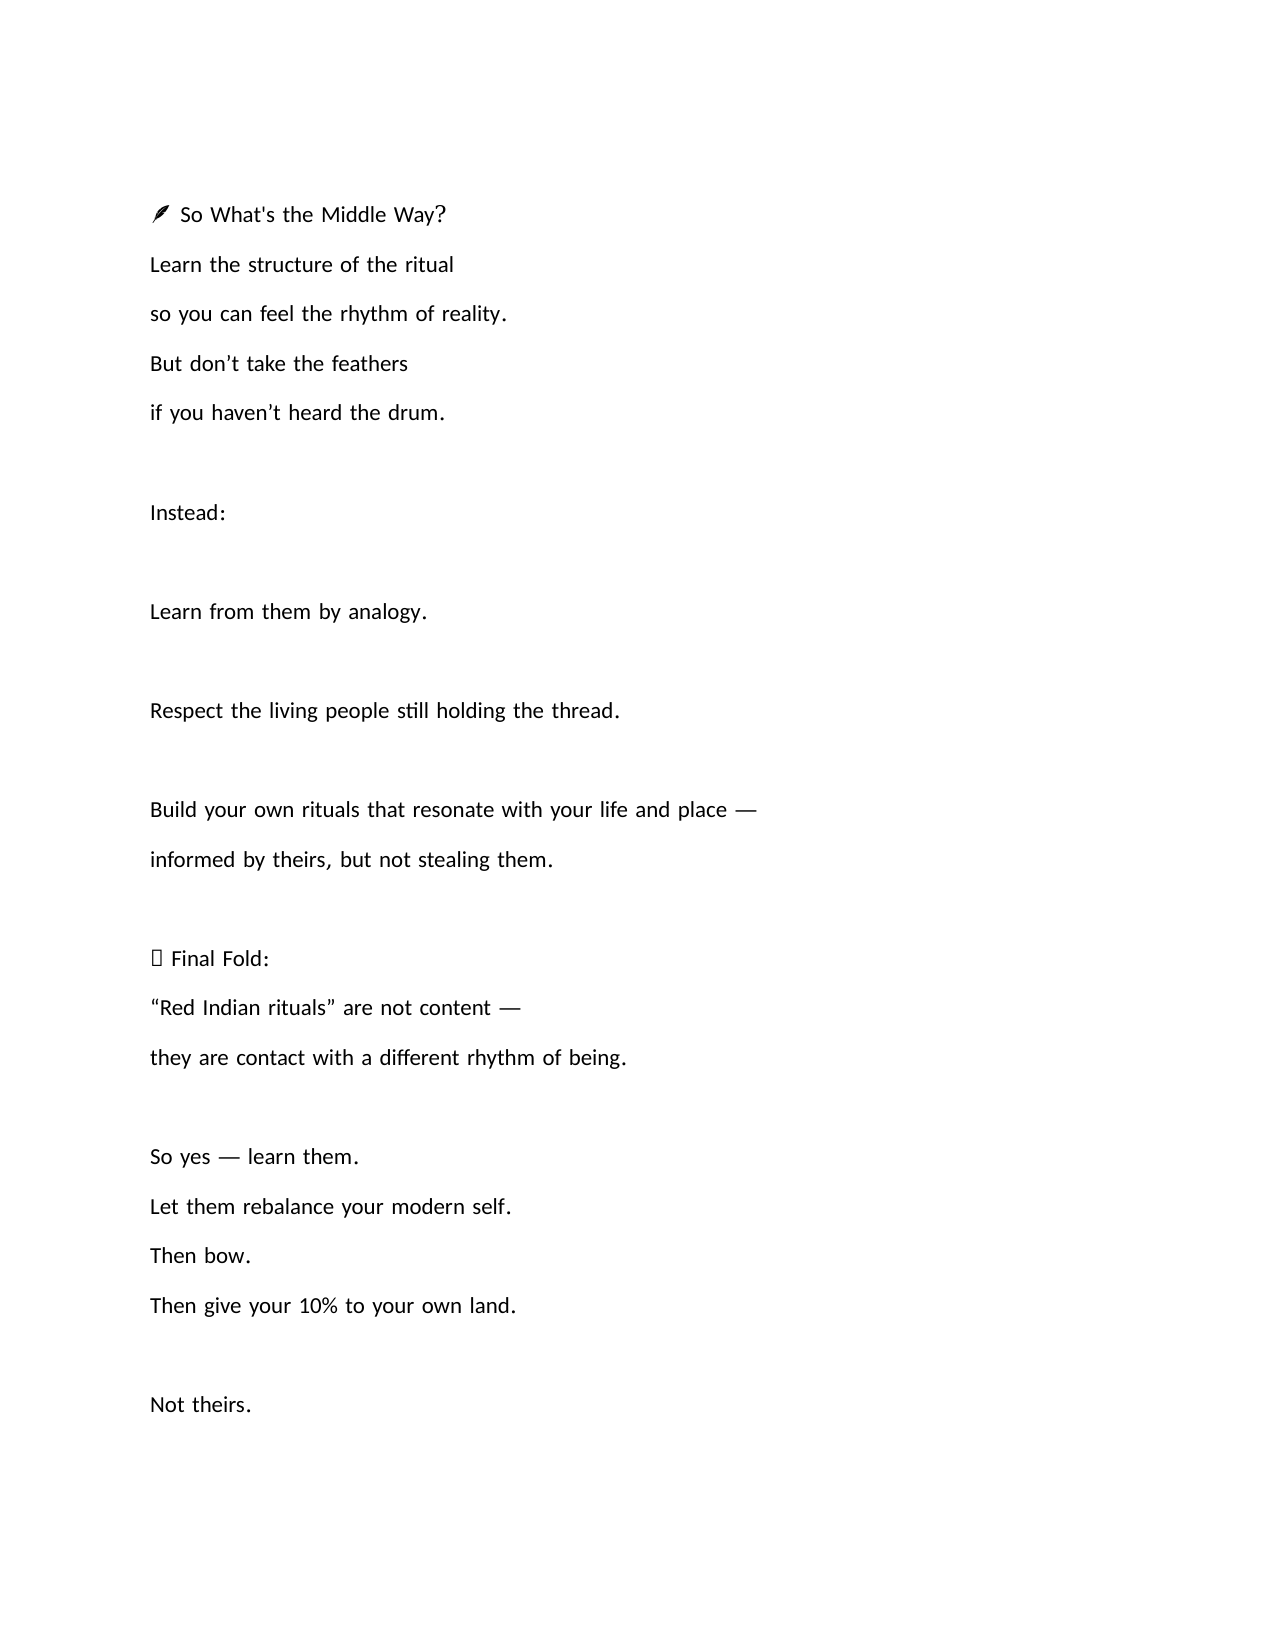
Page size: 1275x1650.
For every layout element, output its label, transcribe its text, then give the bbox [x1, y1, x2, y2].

text 🪶 So What's the Middle Way? [150, 199, 1125, 228]
text they are contact with a different rhythm of being. [150, 1042, 1125, 1071]
text Build your own rituals that resonate with your life and place — [150, 794, 1125, 823]
text Then bow. [150, 1241, 1125, 1269]
text informed by theirs, but not stealing them. [150, 844, 1125, 873]
text “Red Indian rituals” are not content — [150, 993, 1125, 1022]
text Then give your 10% to your own land. [150, 1290, 1125, 1319]
text if you haven’t heard the drum. [150, 398, 1125, 427]
text Let them rebalance your modern self. [150, 1191, 1125, 1220]
text 📜 Final Fold: [150, 943, 1125, 972]
text Learn the structure of the ritual [150, 249, 1125, 278]
text Instead: [150, 497, 1125, 526]
text Respect the living people still holding the thread. [150, 695, 1125, 724]
text so you can feel the rhythm of reality. [150, 299, 1125, 327]
text But don’t take the feathers [150, 348, 1125, 377]
text So yes — learn them. [150, 1142, 1125, 1170]
text Not theirs. [150, 1389, 1125, 1418]
text Learn from them by analogy. [150, 596, 1125, 625]
